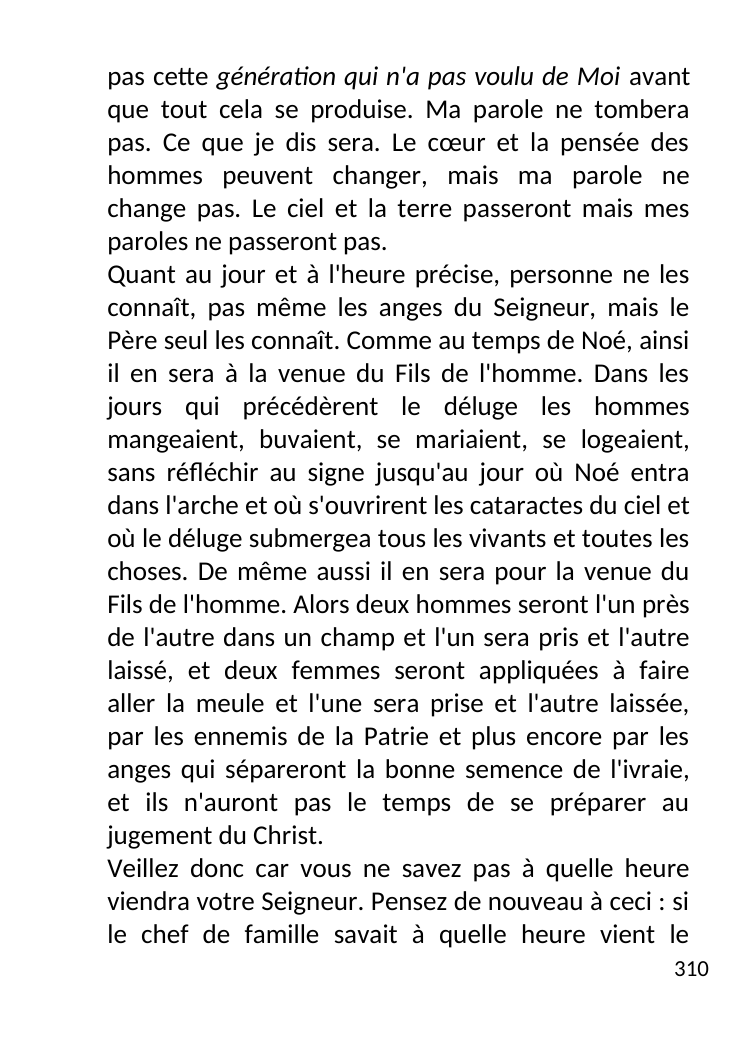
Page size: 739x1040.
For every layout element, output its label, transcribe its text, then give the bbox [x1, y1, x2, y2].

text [107, 852, 690, 951]
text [107, 59, 690, 257]
text Quant au jour et à l'heure précise, personne ne les connaît, pas même les anges du Seigneur, mais le Père seul les connaît. Comme au temps de Noé, ainsi il en sera à la venue du Fils de l'homme. Dans les jours qui précédèrent le déluge les hommes mangeaient, buvaient, se mariaient, se logeaient, sans réfléchir au signe jusqu'au jour où Noé entra dans l'arche et où s'ouvrirent les cataractes du ciel et où le déluge submergea tous les vivants et toutes les choses. De même aussi il en sera pour la venue du Fils de l'homme. Alors deux hommes seront l'un près de l'autre dans un champ et l'un sera pris et l'autre laissé, et deux femmes seront appliquées à faire aller la meule et l'une sera prise et l'autre laissée, par les ennemis de la Patrie et plus encore par les anges qui sépareront la bonne semence de l'ivraie, et ils n'auront pas le temps de se préparer au jugement du Christ. [107, 257, 690, 852]
